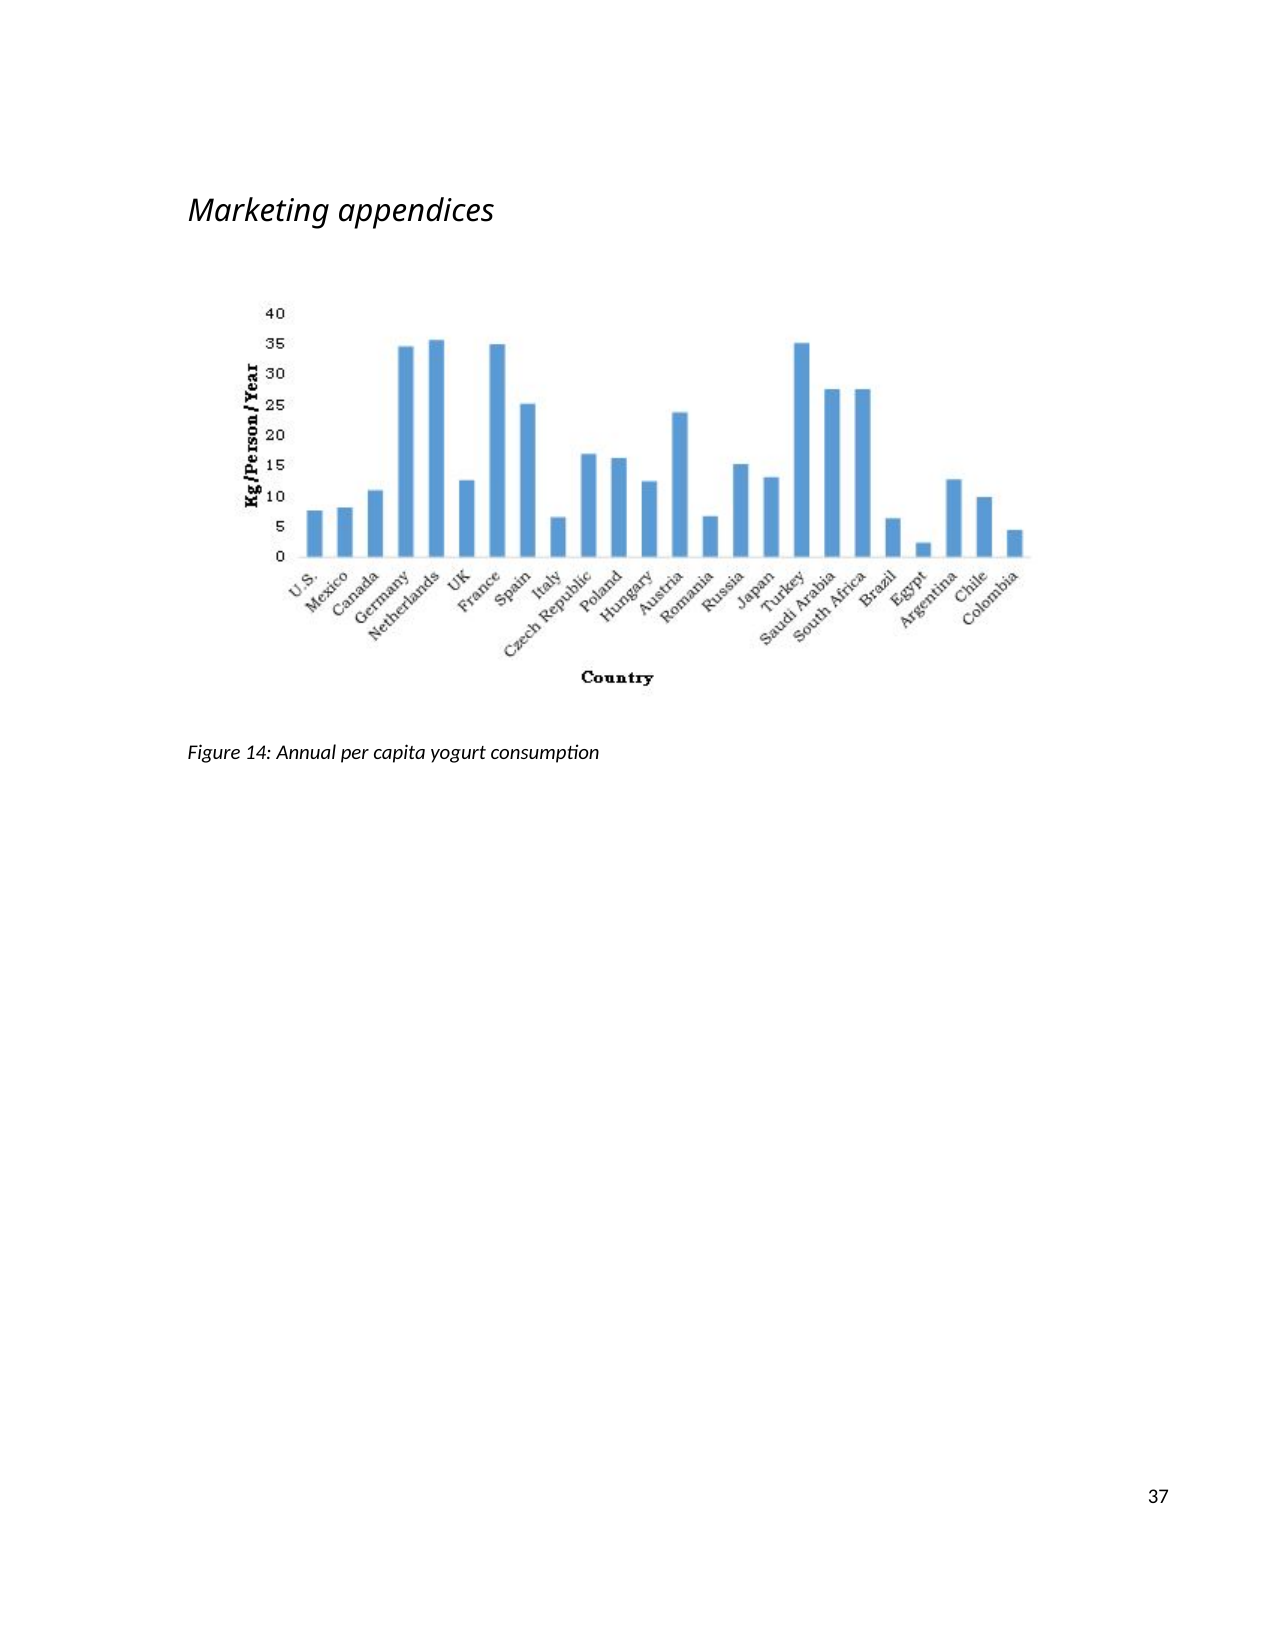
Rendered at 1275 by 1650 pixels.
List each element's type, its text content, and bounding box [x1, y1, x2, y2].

subtitle Marketing appendices [187, 188, 1087, 231]
picture [187, 290, 1088, 716]
text Figure 14: Annual per capita yogurt consumption [187, 739, 1087, 764]
